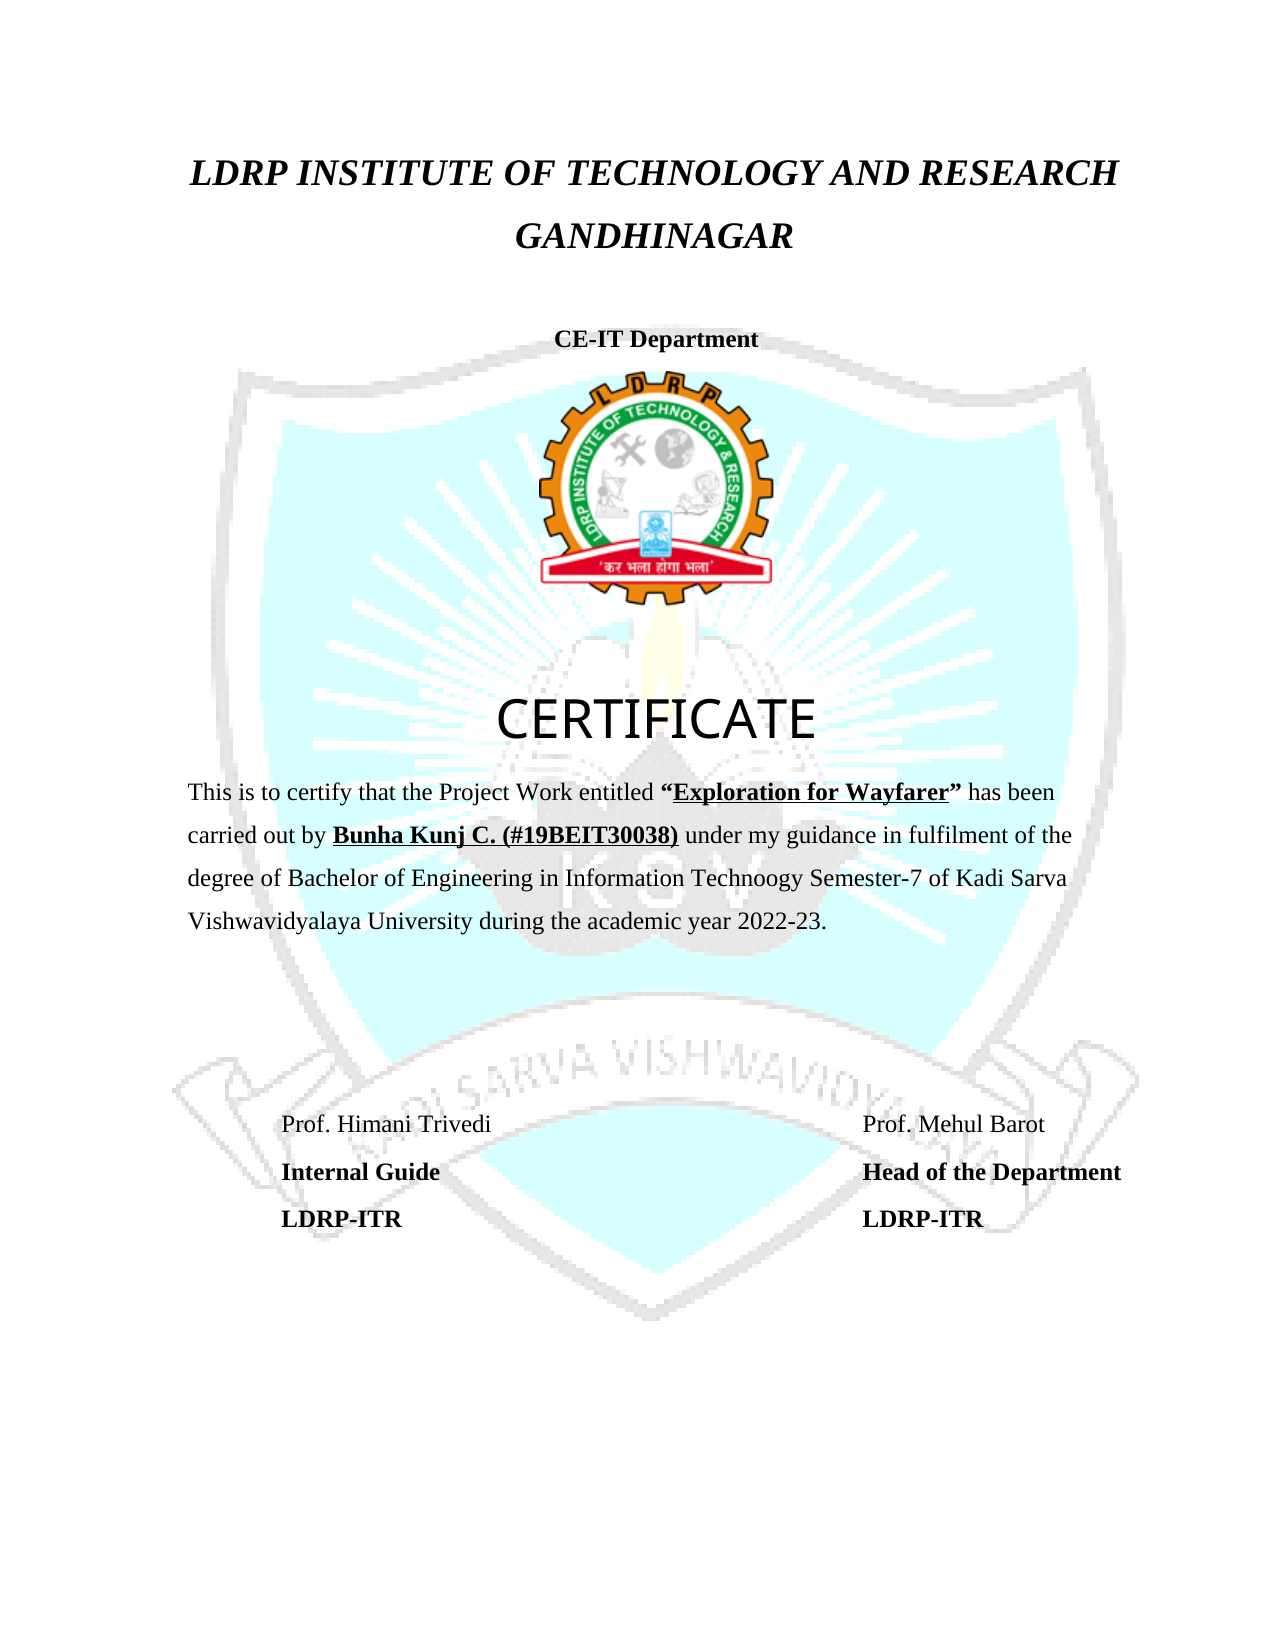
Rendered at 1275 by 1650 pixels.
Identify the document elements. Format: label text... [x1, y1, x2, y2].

text LDRP-ITR LDRP-ITR [187, 1204, 1125, 1233]
text This is to certify that the Project Work entitled “Exploration for Wayfarer” has been carried out by Bunha Kunj C. (#19BEIT30038) under my guidance in fulfilment of the degree of Bachelor of Engineering in Information Technoogy Semester-7 of Kadi Sarva Vishwavidyalaya University during the academic year 2022-23. [187, 777, 1125, 935]
text CE-IT Department [187, 324, 1125, 353]
text Prof. Himani Trivedi Prof. Mehul Barot [187, 1109, 1125, 1138]
text LDRP INSTITUTE OF TECHNOLOGY AND RESEARCH [187, 150, 1125, 193]
text CERTIFICATE [187, 681, 1125, 754]
text Internal Guide Head of the Department [187, 1157, 1125, 1186]
picture [539, 371, 774, 614]
text GANDHINAGAR [187, 213, 1125, 256]
